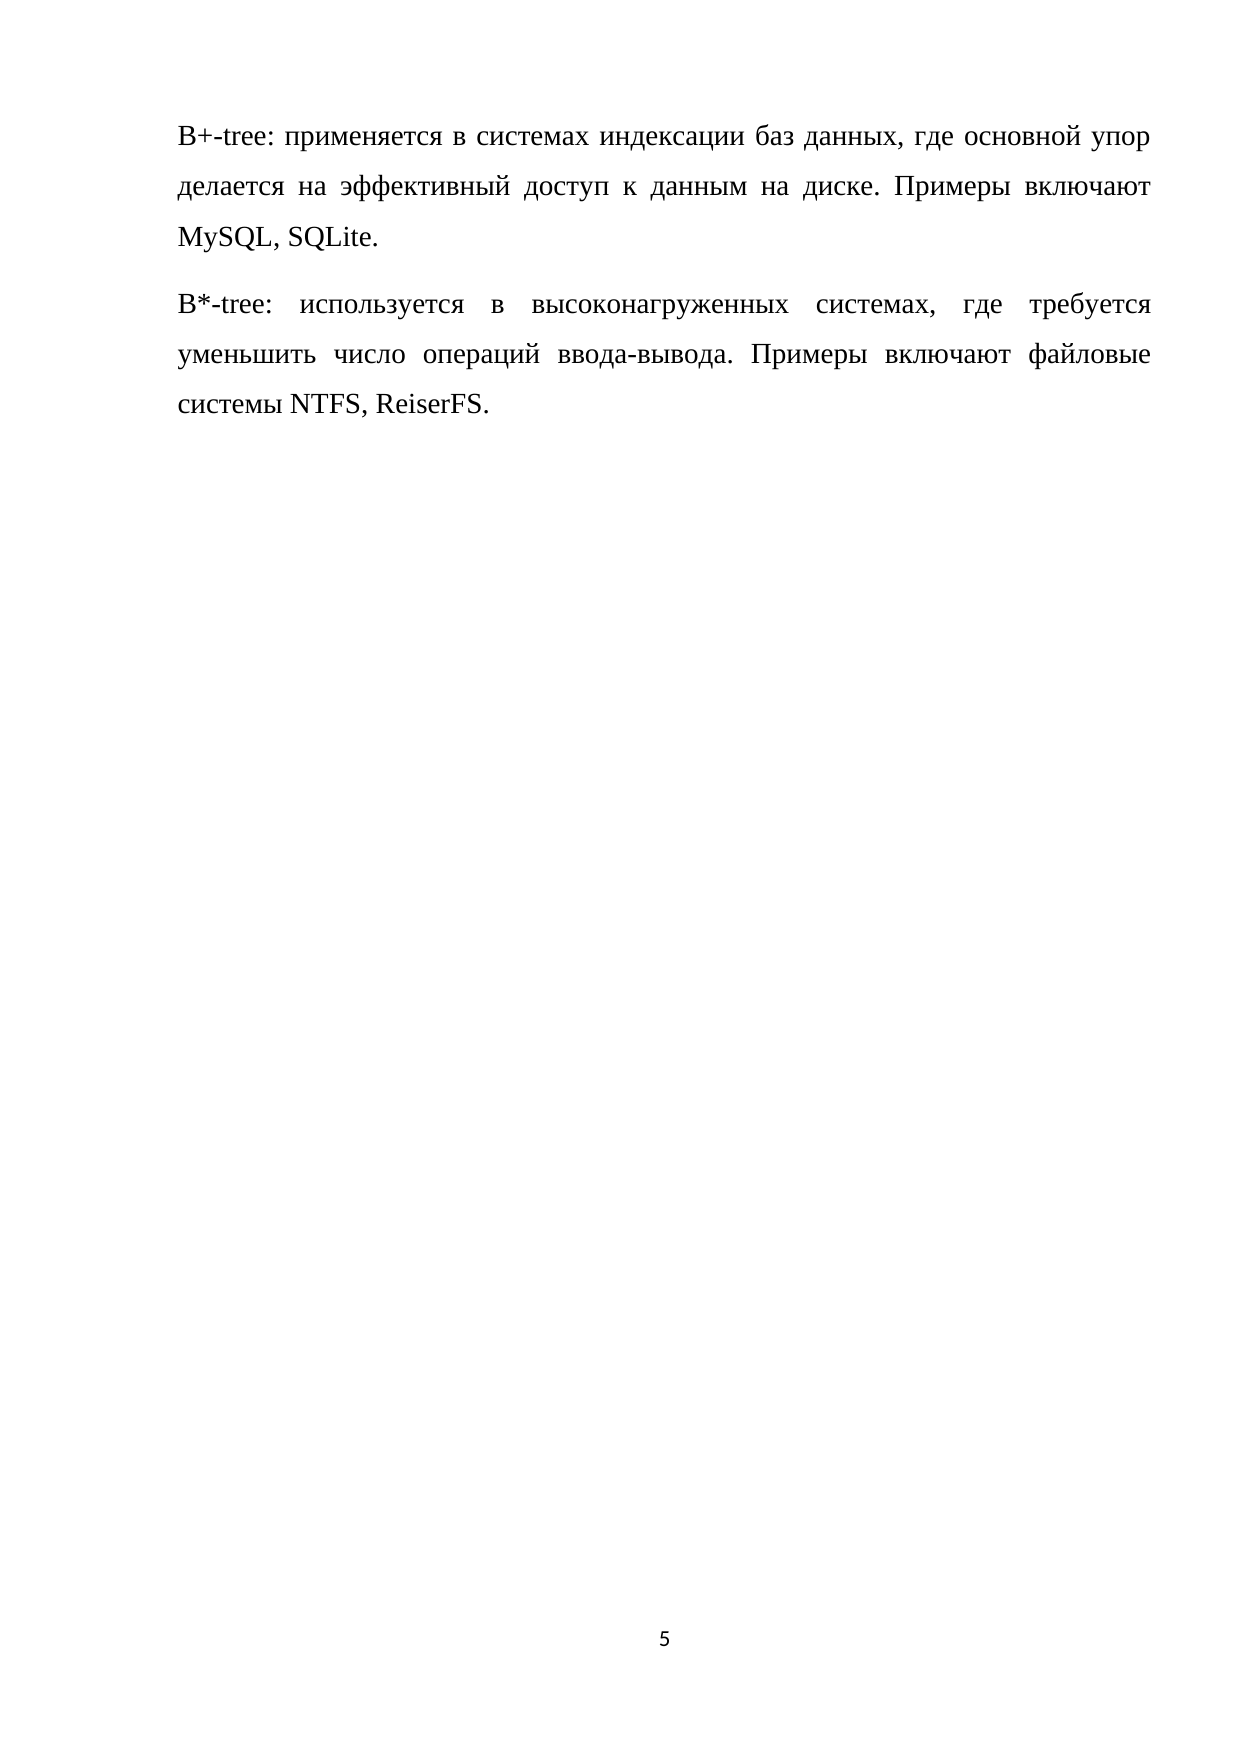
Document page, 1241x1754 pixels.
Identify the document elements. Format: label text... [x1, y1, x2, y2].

text B+-tree: применяется в системах индексации баз данных, где основной упор делается на эффективный доступ к данным на диске. Примеры включают MySQL, SQLite. [177, 118, 1152, 252]
text B*-tree: используется в высоконагруженных системах, где требуется уменьшить число операций ввода-вывода. Примеры включают файловые системы NTFS, ReiserFS. [177, 286, 1152, 420]
